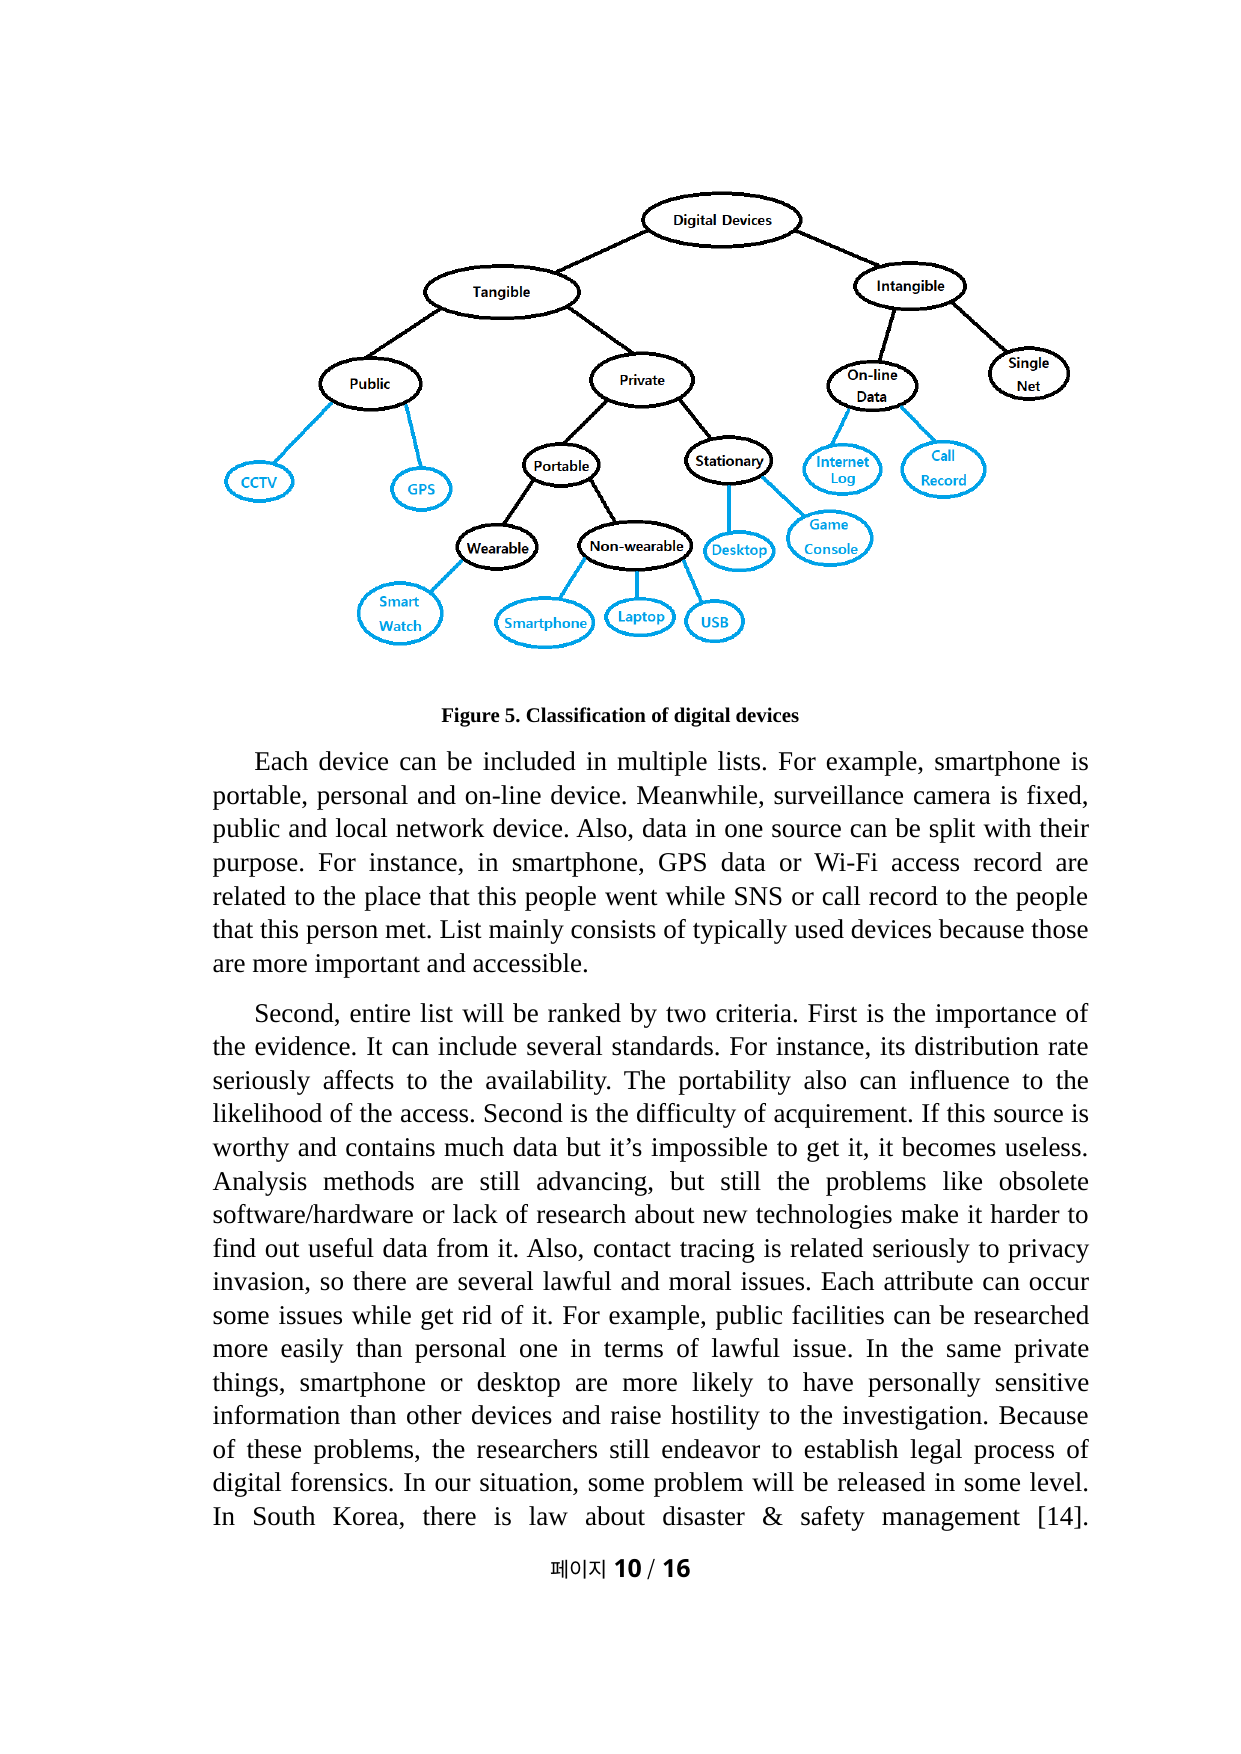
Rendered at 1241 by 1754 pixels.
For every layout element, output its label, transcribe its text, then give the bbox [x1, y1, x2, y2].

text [212, 997, 1090, 1531]
text Figure 5. Classification of digital devices [150, 703, 1090, 727]
text Each device can be included in multiple lists. For example, smartphone is portable, personal and on-line device. Meanwhile, surveillance camera is fixed, public and local network device. Also, data in one source can be split with their purpose. For instance, in smartphone, GPS data or Wi-Fi access record are related to the place that this people went while SNS or call record to the people that this person met. List mainly consists of typically used devices because those are more important and accessible. [212, 745, 1090, 978]
picture [191, 177, 1132, 684]
